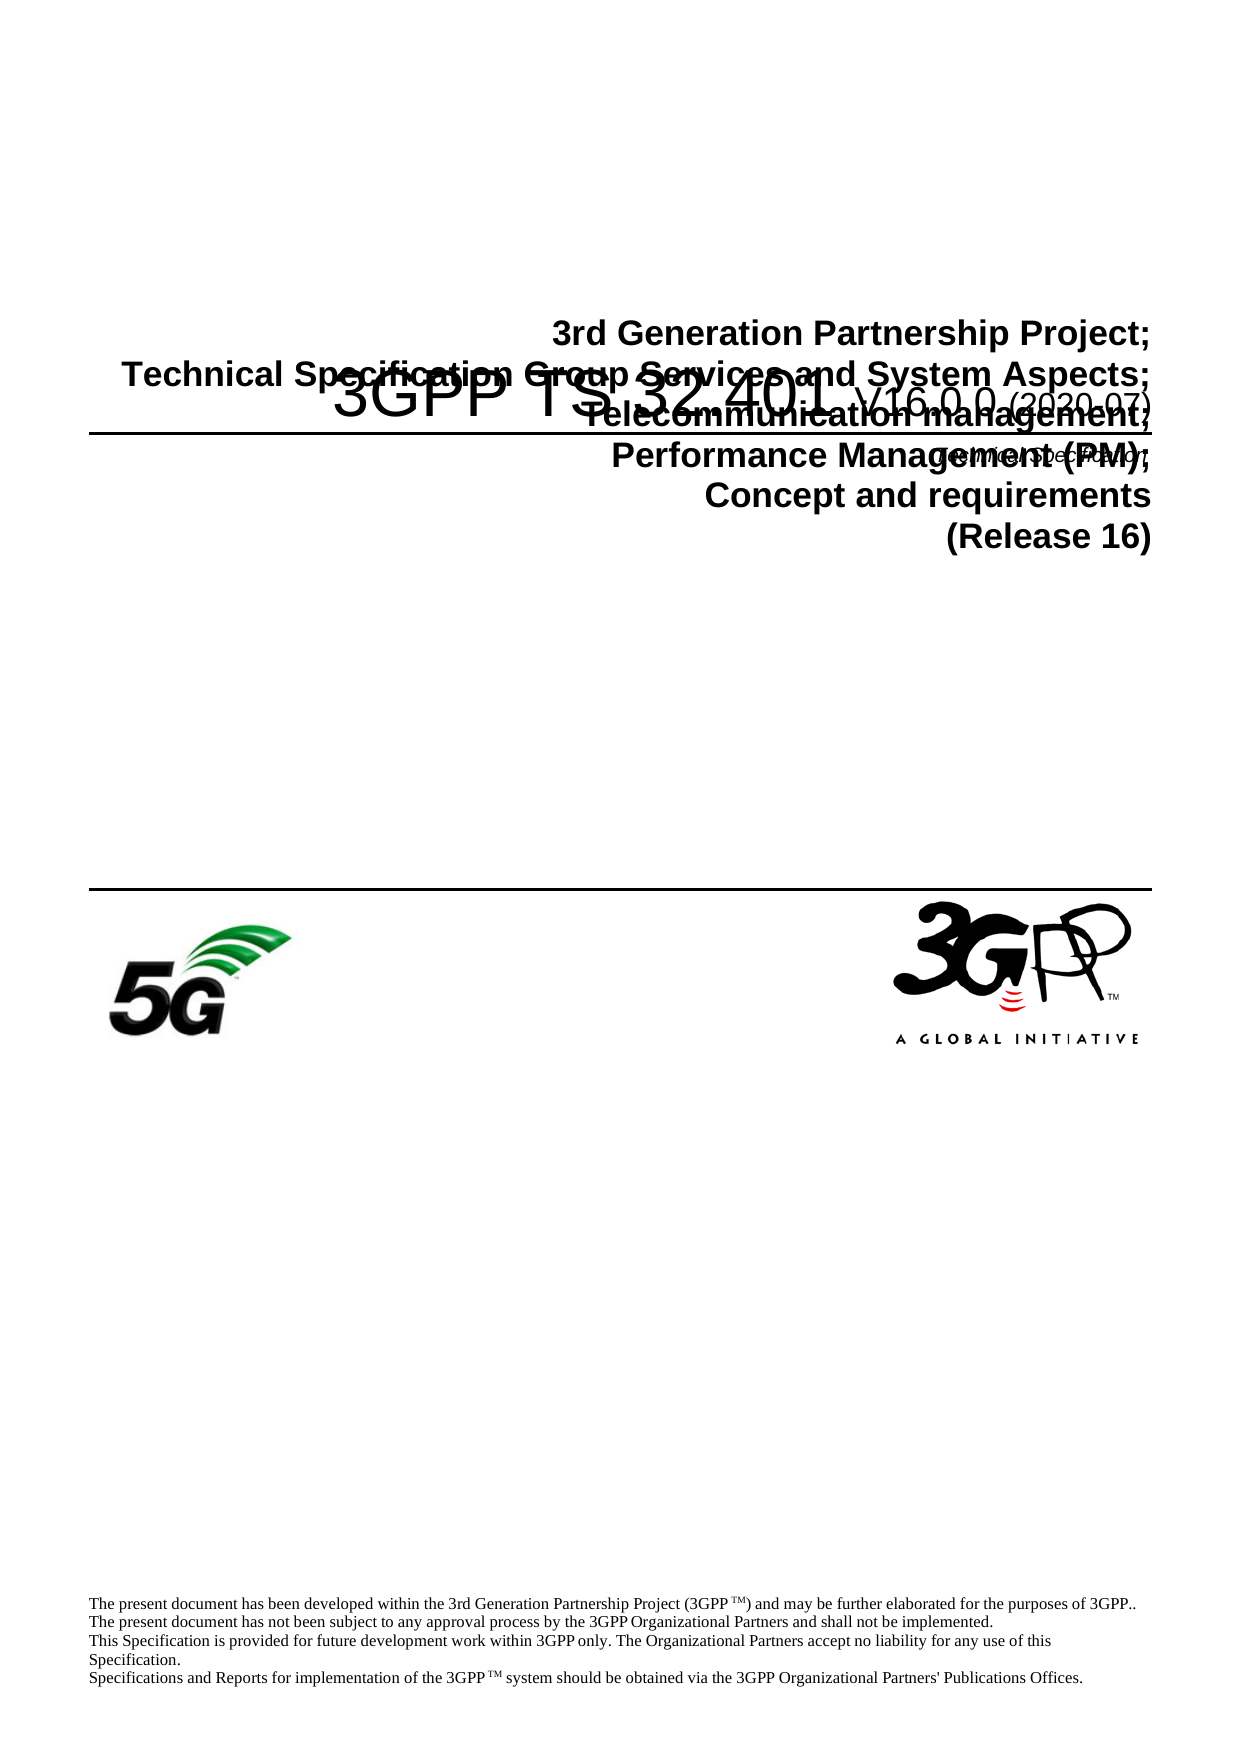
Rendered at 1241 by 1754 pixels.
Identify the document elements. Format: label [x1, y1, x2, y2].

picture [885, 893, 1152, 1049]
picture [100, 911, 299, 1049]
